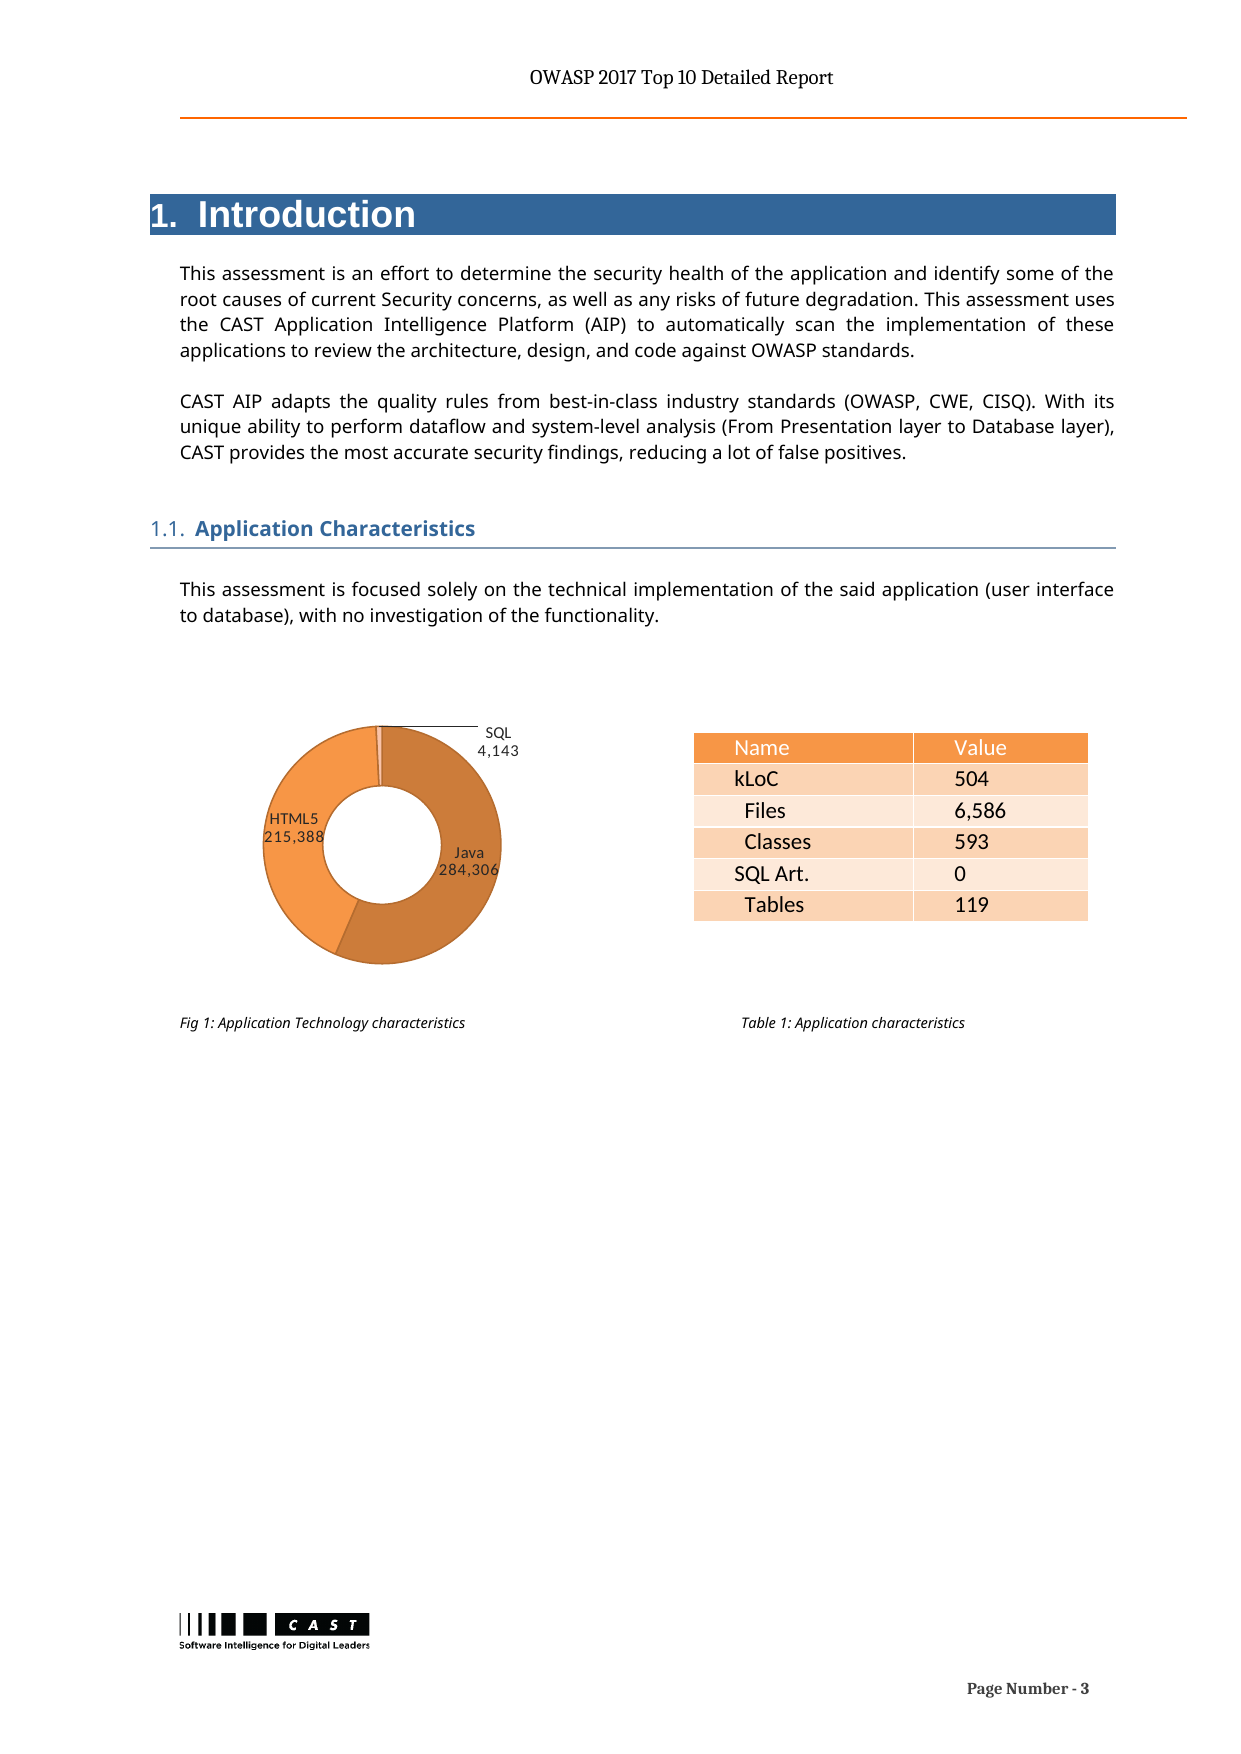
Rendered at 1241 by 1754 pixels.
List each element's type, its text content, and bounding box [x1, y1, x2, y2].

text This assessment is focused solely on the technical implementation of the said application (user interface to database), with no investigation of the functionality. [179, 577, 1116, 628]
subtitle Introduction [150, 194, 1116, 235]
table_cell SQL Art. [694, 859, 913, 889]
table_cell Classes [694, 828, 913, 858]
text Fig 1: Application Technology characteristics Table 1: Application characteristics [179, 1007, 1116, 1032]
subtitle Application Characteristics [150, 514, 1116, 547]
table_cell 504 [914, 764, 1088, 795]
table_cell kLoC [694, 764, 913, 795]
table_cell Files [694, 796, 913, 826]
table_cell 6,586 [914, 796, 1088, 826]
text CAST AIP adapts the quality rules from best-in-class industry standards (OWASP, CWE, CISQ). With its unique ability to perform dataflow and system-level analysis (From Presentation layer to Database layer), CAST provides the most accurate security findings, reducing a lot of false positives. [179, 388, 1116, 464]
table_cell Tables [694, 891, 913, 921]
table_cell 0 [914, 859, 1088, 889]
picture [179, 1613, 370, 1651]
table_cell 593 [914, 828, 1088, 858]
table_cell 119 [914, 891, 1088, 921]
text This assessment is an effort to determine the security health of the application and identify some of the root causes of current Security concerns, as well as any risks of future degradation. This assessment uses the CAST Application Intelligence Platform (AIP) to automatically scan the implementation of these applications to review the architecture, design, and code against OWASP standards. [179, 260, 1116, 362]
table_header Value [914, 733, 1088, 763]
table_header Name [694, 733, 913, 763]
